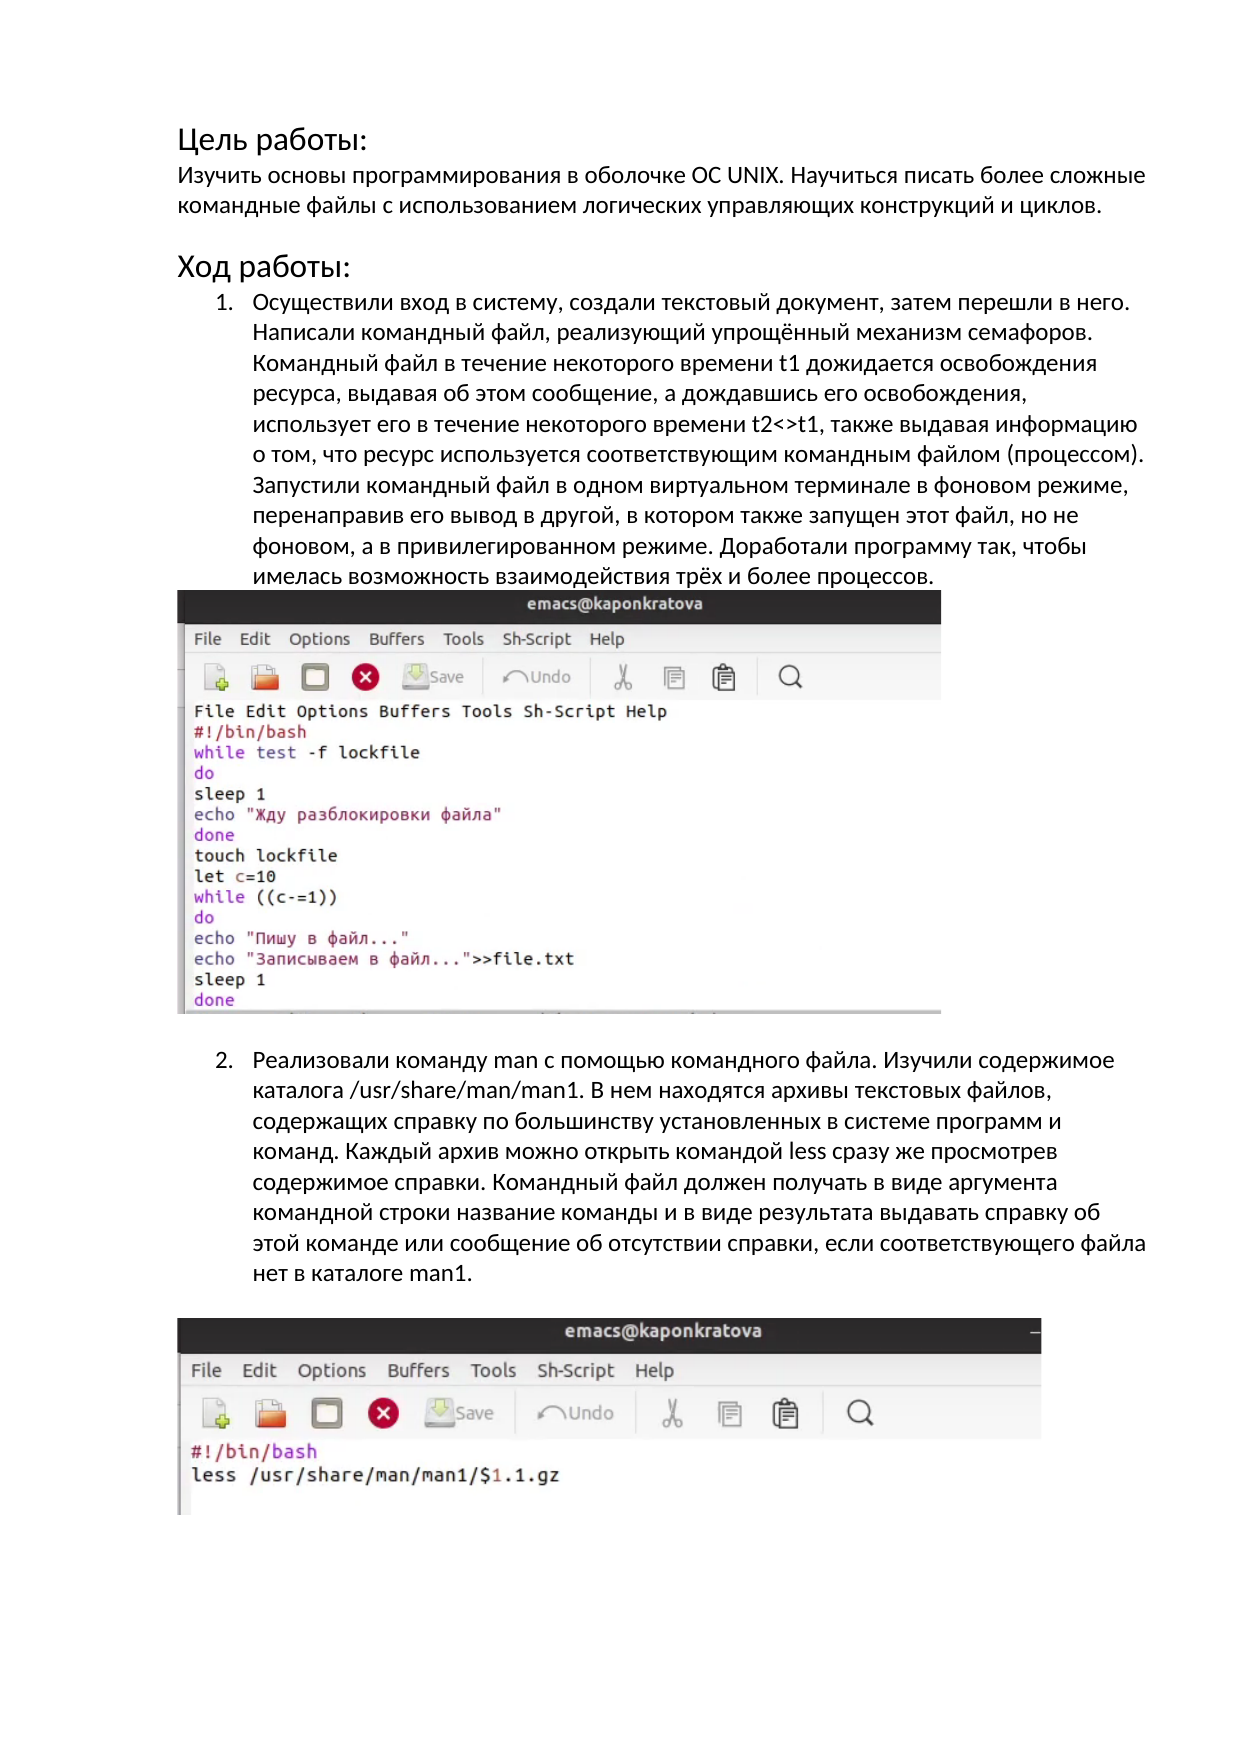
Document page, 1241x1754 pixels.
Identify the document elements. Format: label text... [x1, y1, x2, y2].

text Изучить основы программирования в оболочке ОС UNIX. Научиться писать более сложные командные файлы с использованием логических управляющих конструкций и циклов. [177, 159, 1152, 220]
text Ход работы: [177, 245, 1152, 286]
list Реализовали команду man с помощью командного файла. Изучили содержимое каталога /usr/share/man/man1. В нем находятся архивы текстовых файлов, содержащих справку по большинству установленных в системе программ и команд. Каждый архив можно открыть командой less сразу же просмотрев содержимое справки. Командный файл должен получать в виде аргумента командной строки название команды и в виде результата выдавать справку об этой команде или сообщение об отсутствии справки, если соответствующего файла нет в каталоге man1. [215, 1044, 1152, 1288]
text Цель работы: [177, 118, 1152, 159]
picture [177, 1318, 1042, 1515]
picture [177, 590, 942, 1014]
list Осуществили вход в систему, создали текстовый документ, затем перешли в него. Написали командный файл, реализующий упрощённый механизм семафоров. Командный файл в течение некоторого времени t1 дожидается освобождения ресурса, выдавая об этом сообщение, а дождавшись его освобождения, использует его в течение некоторого времени t2<>t1, также выдавая информацию о том, что ресурс используется соответствующим командным файлом (процессом). Запустили командный файл в одном виртуальном терминале в фоновом режиме, перенаправив его вывод в другой, в котором также запущен этот файл, но не фоновом, а в привилегированном режиме. Доработали программу так, чтобы имелась возможность взаимодействия трёх и более процессов. [215, 286, 1152, 591]
